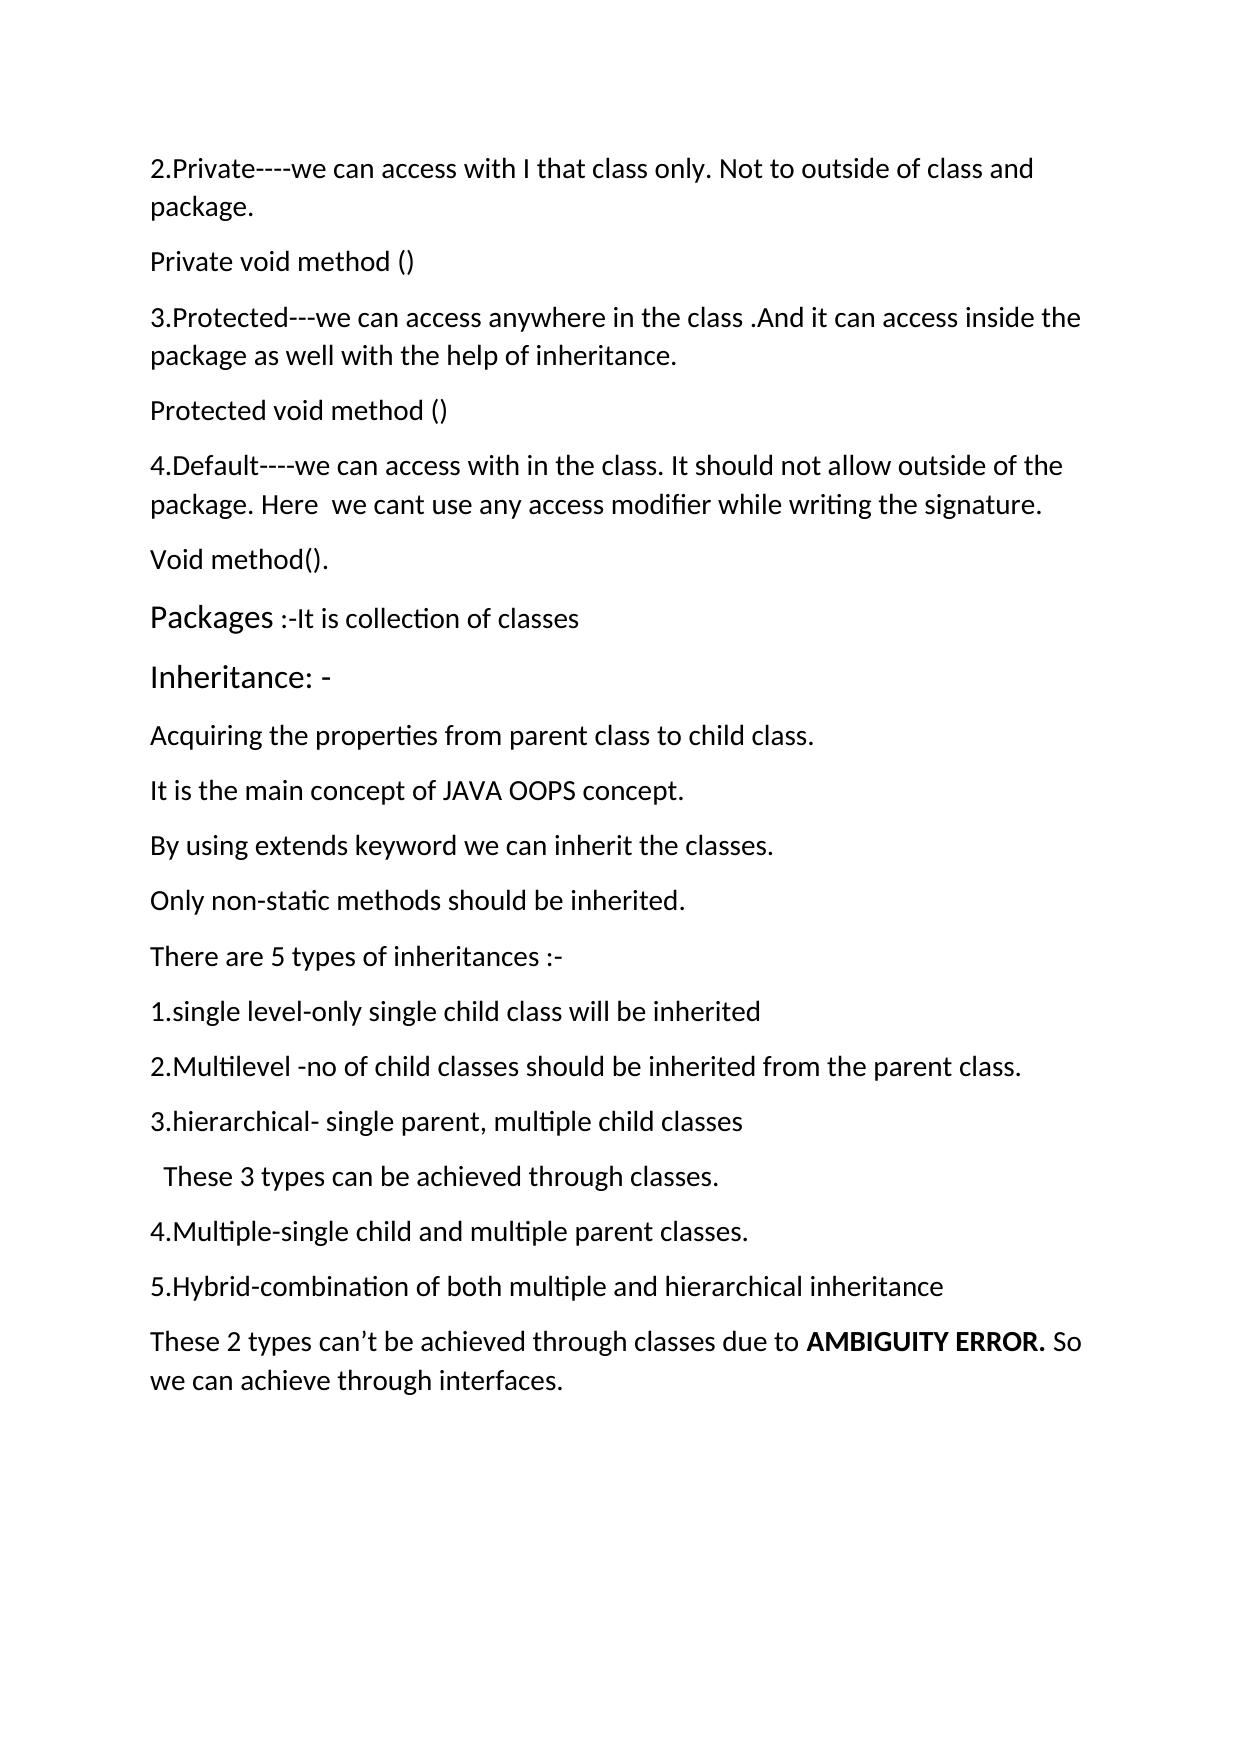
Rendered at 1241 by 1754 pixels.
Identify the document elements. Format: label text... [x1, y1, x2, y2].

text There are 5 types of inheritances :- [150, 938, 1090, 973]
text These 3 types can be achieved through classes. [150, 1158, 1090, 1194]
text Protected void method () [150, 392, 1090, 428]
text Inheritance: - [150, 657, 1090, 697]
text 1.single level-only single child class will be inherited [150, 993, 1090, 1028]
text 3.Protected---we can access anywhere in the class .And it can access inside the package as well with the help of inheritance. [150, 299, 1090, 373]
text Void method(). [150, 541, 1090, 576]
text By using extends keyword we can inherit the classes. [150, 827, 1090, 863]
text 3.hierarchical- single parent, multiple child classes [150, 1103, 1090, 1138]
text 4.Multiple-single child and multiple parent classes. [150, 1213, 1090, 1249]
text Only non-static methods should be inherited. [150, 882, 1090, 918]
text 2.Multilevel -no of child classes should be inherited from the parent class. [150, 1048, 1090, 1083]
text 4.Default----we can access with in the class. It should not allow outside of the package. Here we cant use any access modifier while writing the signature. [150, 447, 1090, 521]
text 2.Private----we can access with I that class only. Not to outside of class and package. [150, 150, 1090, 224]
text These 2 types can’t be achieved through classes due to AMBIGUITY ERROR. So we can achieve through interfaces. [150, 1323, 1090, 1397]
text 5.Hybrid-combination of both multiple and hierarchical inheritance [150, 1268, 1090, 1304]
text Acquiring the properties from parent class to child class. [150, 717, 1090, 753]
text It is the main concept of JAVA OOPS concept. [150, 772, 1090, 808]
text Packages :-It is collection of classes [150, 596, 1090, 637]
text Private void method () [150, 243, 1090, 279]
